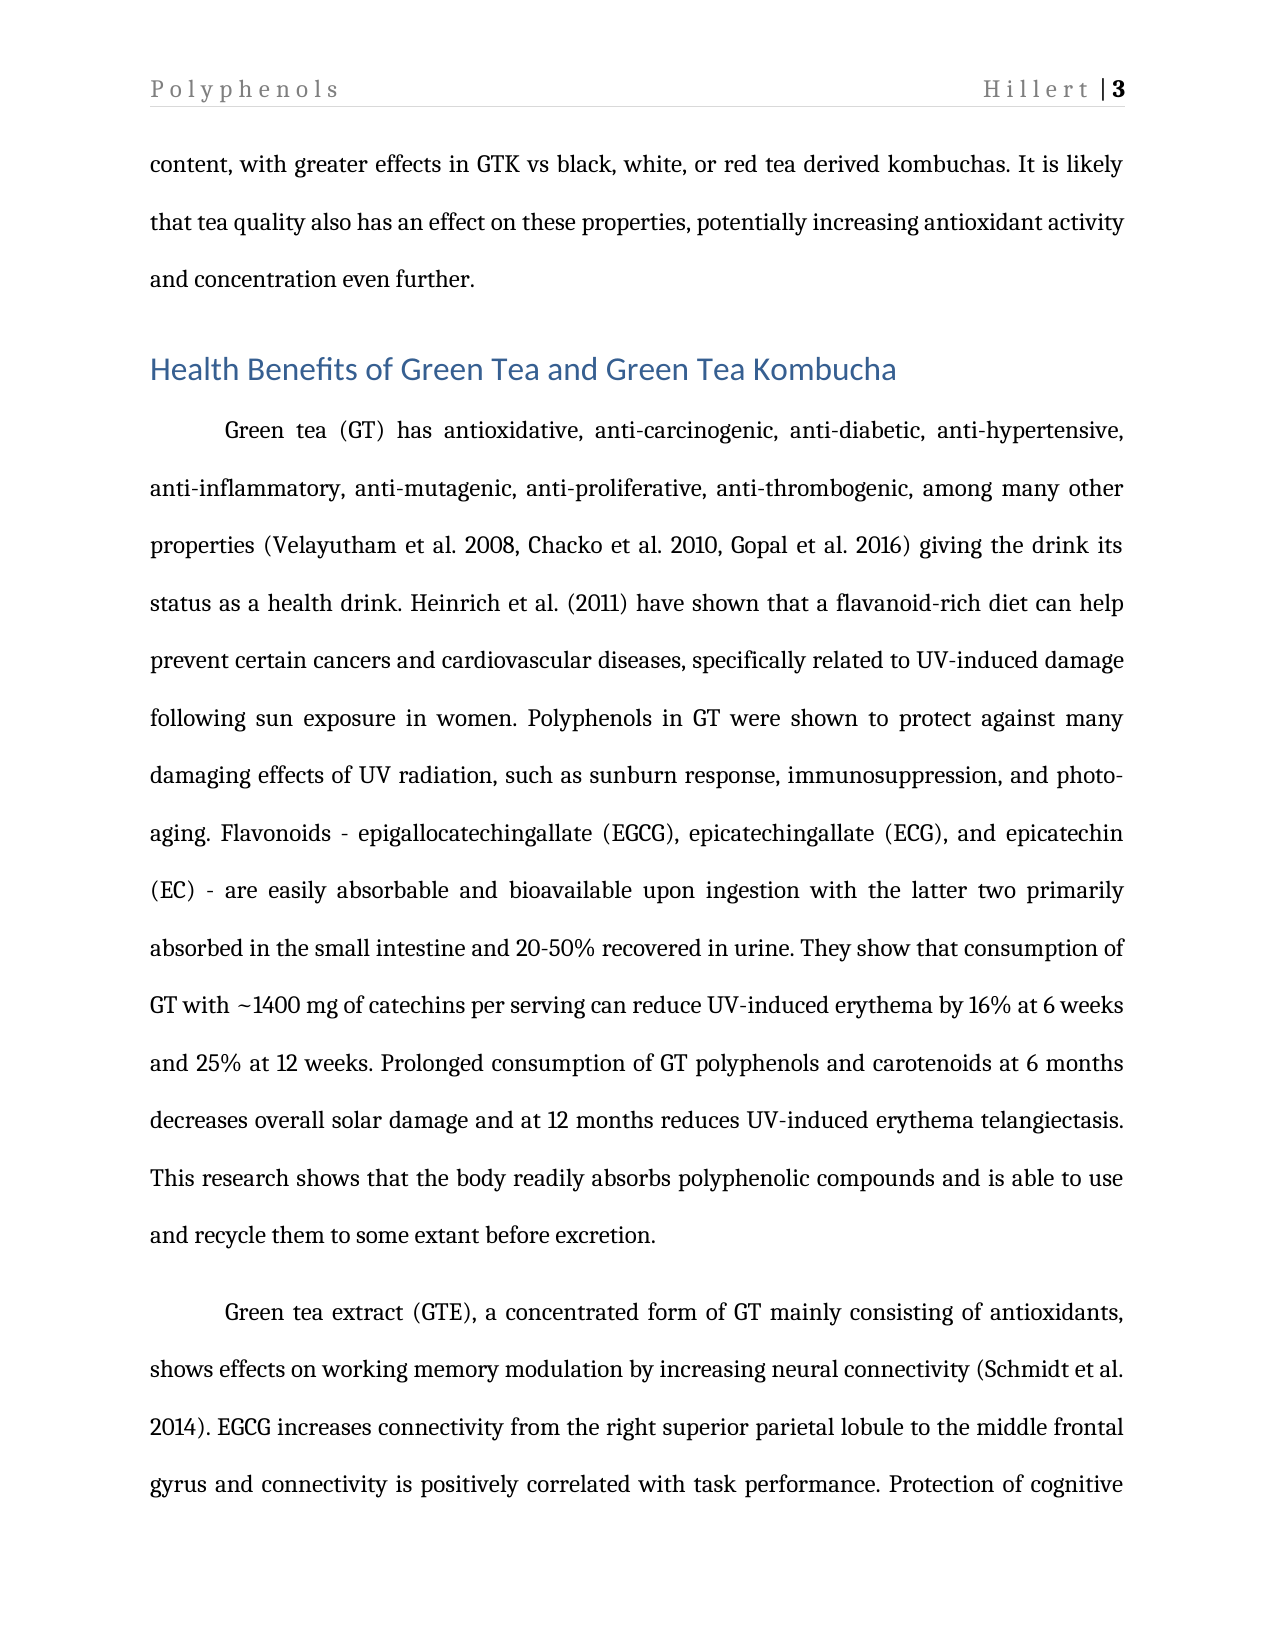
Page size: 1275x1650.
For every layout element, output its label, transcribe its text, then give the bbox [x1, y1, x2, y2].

subtitle Health Benefits of Green Tea and Green Tea Kombucha [150, 347, 1125, 388]
text Green tea (GT) has antioxidative, anti-carcinogenic, anti-diabetic, anti-hypertensive, anti-inflammatory, anti-mutagenic, anti-proliferative, anti-thrombogenic, among many other properties (Velayutham et al. 2008, Chacko et al. 2010, Gopal et al. 2016) giving the drink its status as a health drink. Heinrich et al. (2011) have shown that a flavanoid-rich diet can help prevent certain cancers and cardiovascular diseases, specifically related to UV-induced damage following sun exposure in women. Polyphenols in GT were shown to protect against many damaging effects of UV radiation, such as sunburn response, immunosuppression, and photo-aging. Flavonoids - epigallocatechingallate (EGCG), epicatechingallate (ECG), and epicatechin (EC) - are easily absorbable and bioavailable upon ingestion with the latter two primarily absorbed in the small intestine and 20-50% recovered in urine. They show that consumption of GT with ~1400 mg of catechins per serving can reduce UV-induced erythema by 16% at 6 weeks and 25% at 12 weeks. Prolonged consumption of GT polyphenols and carotenoids at 6 months decreases overall solar damage and at 12 months reduces UV-induced erythema telangiectasis. This research shows that the body readily absorbs polyphenolic compounds and is able to use and recycle them to some extant before excretion. [150, 416, 1125, 1250]
